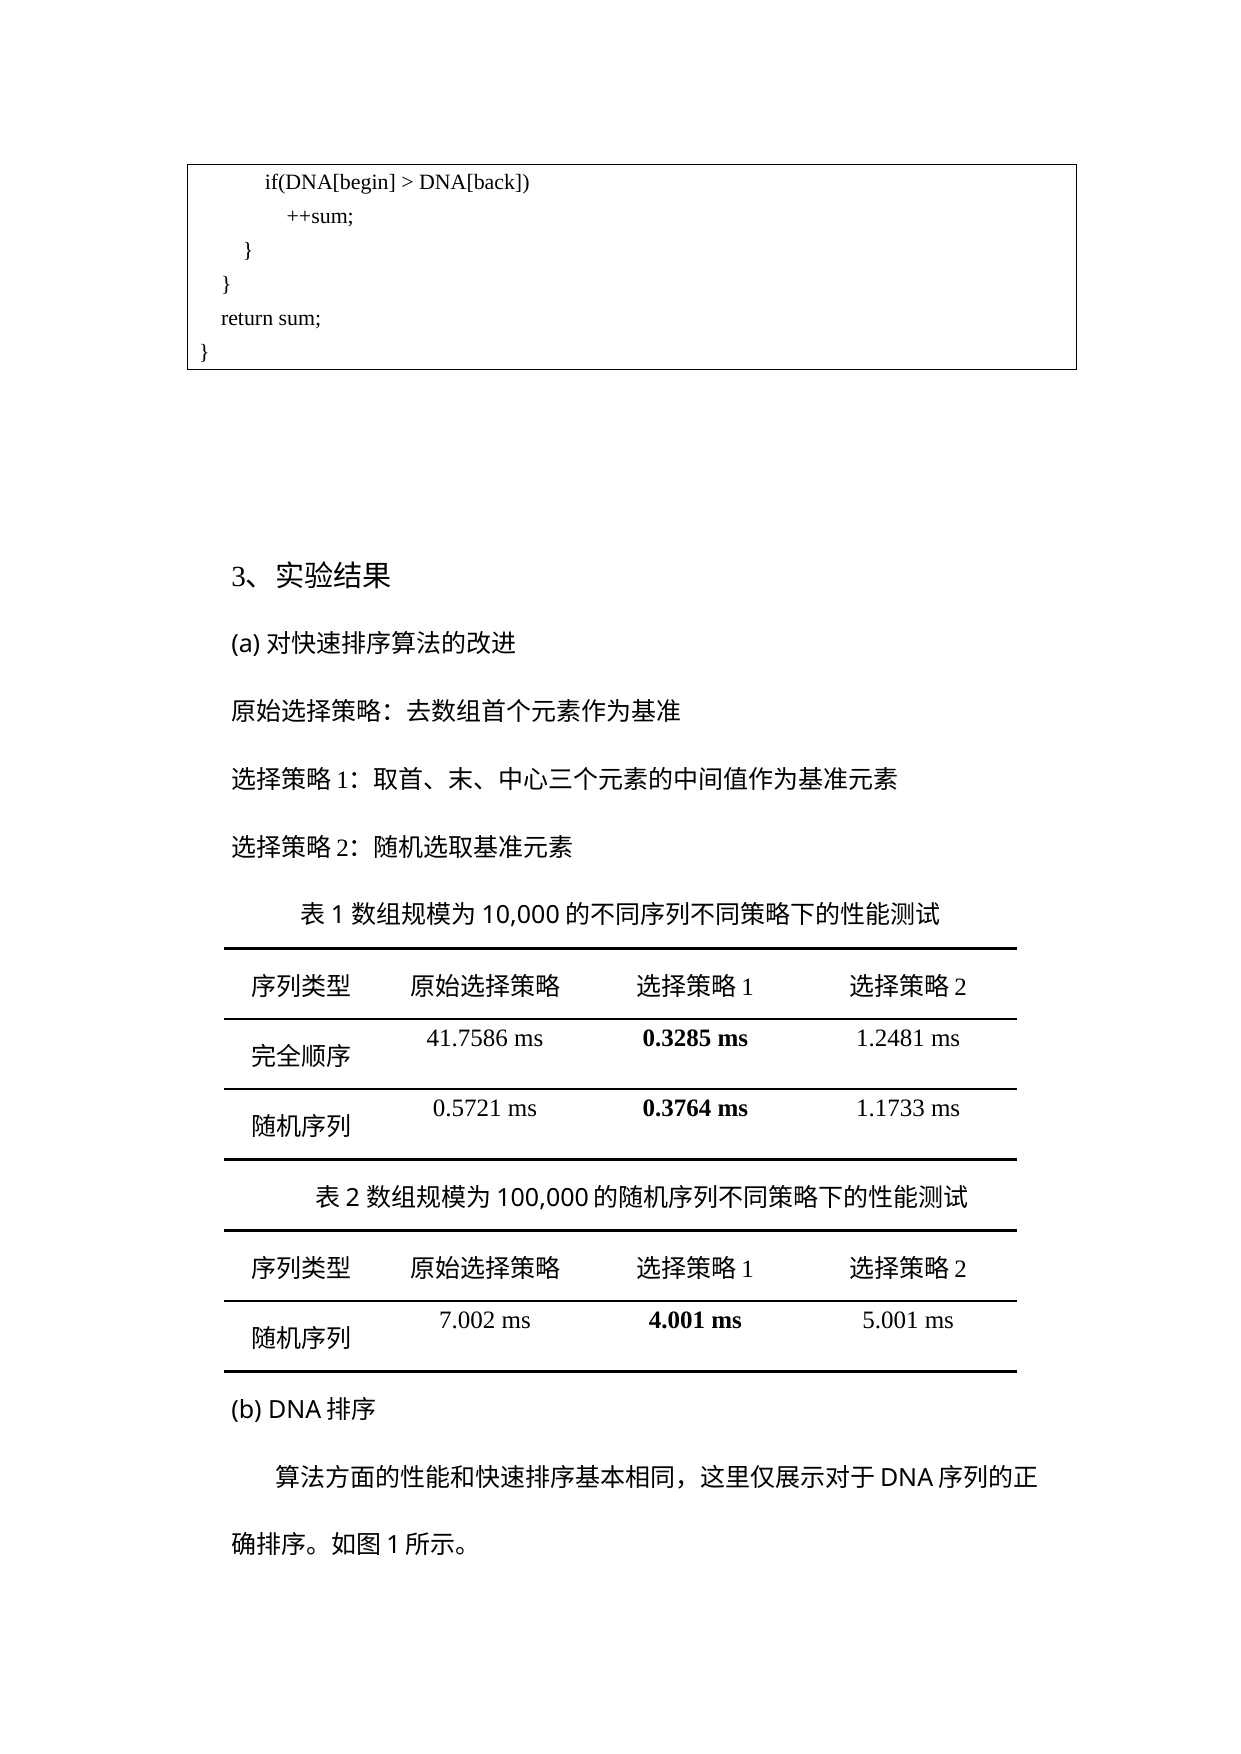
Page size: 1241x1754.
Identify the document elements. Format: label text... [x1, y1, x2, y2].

table_cell 4.001 ms [591, 1302, 799, 1370]
text 选择策略2：随机选取基准元素 [187, 811, 1053, 879]
table_cell 0.3285 ms [591, 1020, 799, 1088]
list 对快速排序算法的改进 [187, 607, 1053, 675]
table_cell 5.001 ms [799, 1302, 1017, 1370]
list 算法方面的性能和快速排序基本相同，这里仅展示对于DNA序列的正确排序。如图1所示。 [231, 1441, 1053, 1577]
table_header 原始选择策略 [379, 950, 591, 1018]
list DNA排序 [187, 1373, 1053, 1441]
table_cell 7.002 ms [379, 1302, 591, 1370]
text 表2 数组规模为100,000的随机序列不同策略下的性能测试 [187, 1161, 1053, 1229]
table_cell 1.2481 ms [799, 1020, 1017, 1088]
table_header 选择策略1 [591, 950, 799, 1018]
table_header 原始选择策略 [379, 1232, 591, 1300]
text 选择策略1：取首、末、中心三个元素的中间值作为基准元素 [187, 743, 1053, 811]
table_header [188, 165, 1076, 369]
table_cell 1.1733 ms [799, 1090, 1017, 1158]
table_header 序列类型 [224, 950, 379, 1018]
table_header 选择策略1 [591, 1232, 799, 1300]
text 表1 数组规模为10,000的不同序列不同策略下的性能测试 [187, 879, 1053, 947]
table_cell 41.7586 ms [379, 1020, 591, 1088]
list 实验结果 [187, 539, 1053, 607]
table_cell 完全顺序 [224, 1020, 379, 1088]
table_header 序列类型 [224, 1232, 379, 1300]
table_header 选择策略2 [799, 950, 1017, 1018]
table_cell 随机序列 [224, 1302, 379, 1370]
table_cell 0.3764 ms [591, 1090, 799, 1158]
table_cell 0.5721 ms [379, 1090, 591, 1158]
list 原始选择策略：去数组首个元素作为基准 [187, 675, 1053, 743]
table_header 选择策略2 [799, 1232, 1017, 1300]
table_cell 随机序列 [224, 1090, 379, 1158]
